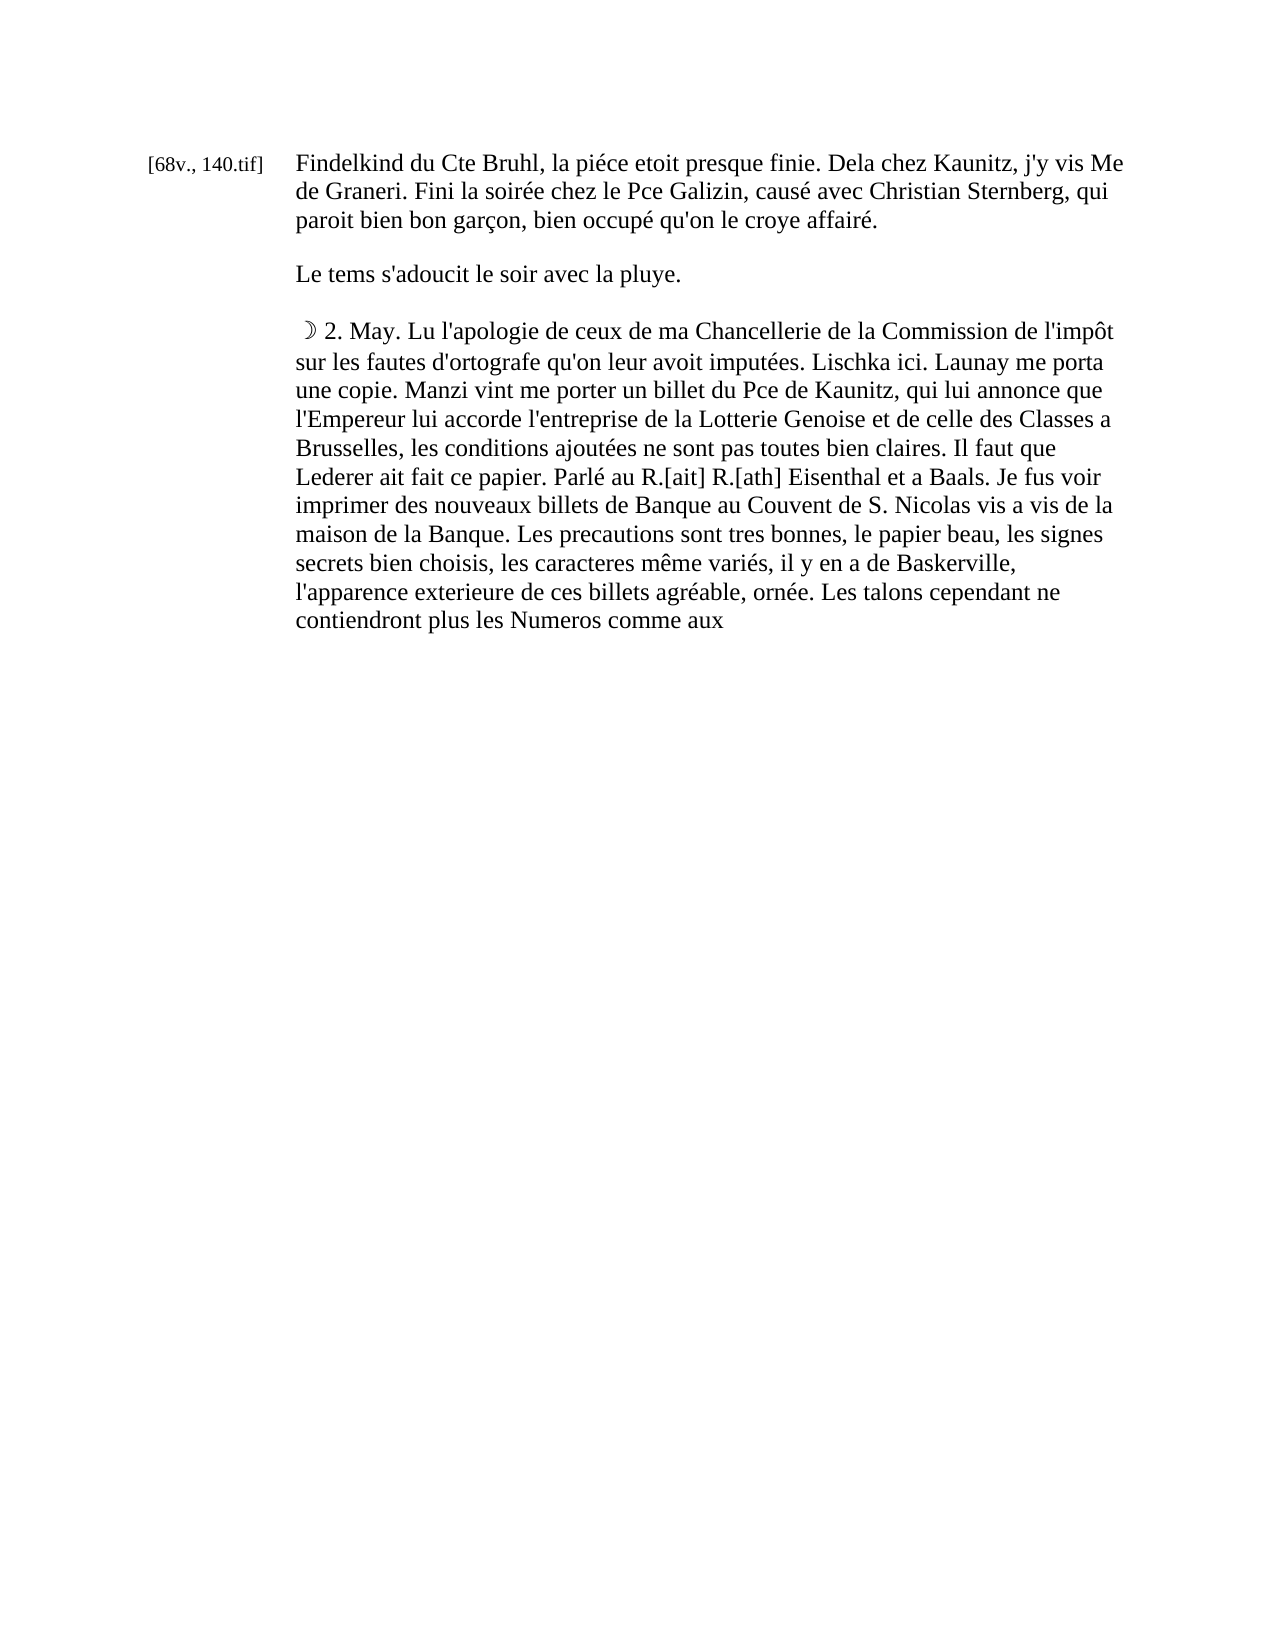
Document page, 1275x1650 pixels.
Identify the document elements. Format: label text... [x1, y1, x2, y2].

text ☽ 2. May. Lu l'apologie de ceux de ma Chancellerie de la Commission de l'impôt sur les fautes d'ortografe qu'on leur avoit imputées. Lischka ici. Launay me porta une copie. Manzi vint me porter un billet du Pce de Kaunitz, qui lui annonce que l'Empereur lui accorde l'entreprise de la Lotterie Genoise et de celle des Classes a Brusselles, les conditions ajoutées ne sont pas toutes bien claires. Il faut que Lederer ait fait ce papier. Parlé au R.[ait] R.[ath] Eisenthal et a Baals. Je fus voir imprimer des nouveaux billets de Banque au Couvent de S. Nicolas vis a vis de la maison de la Banque. Les precautions sont tres bonnes, le papier beau, les signes secrets bien choisis, les caracteres même variés, il y en a de Baskerville, l'apparence exterieure de ces billets agréable, ornée. Les talons cependant ne contiendront plus les Numeros comme aux [295, 313, 1127, 634]
text [68v., 140.tif] Findelkind du Cte Bruhl, la piéce etoit presque finie. Dela chez Kaunitz, j'y vis Me de Graneri. Fini la soirée chez le Pce Galizin, causé avec Christian Sternberg, qui paroit bien bon garçon, bien occupé qu'on le croye affairé. [148, 148, 1127, 234]
text Le tems s'adoucit le soir avec la pluye. [295, 259, 1127, 288]
